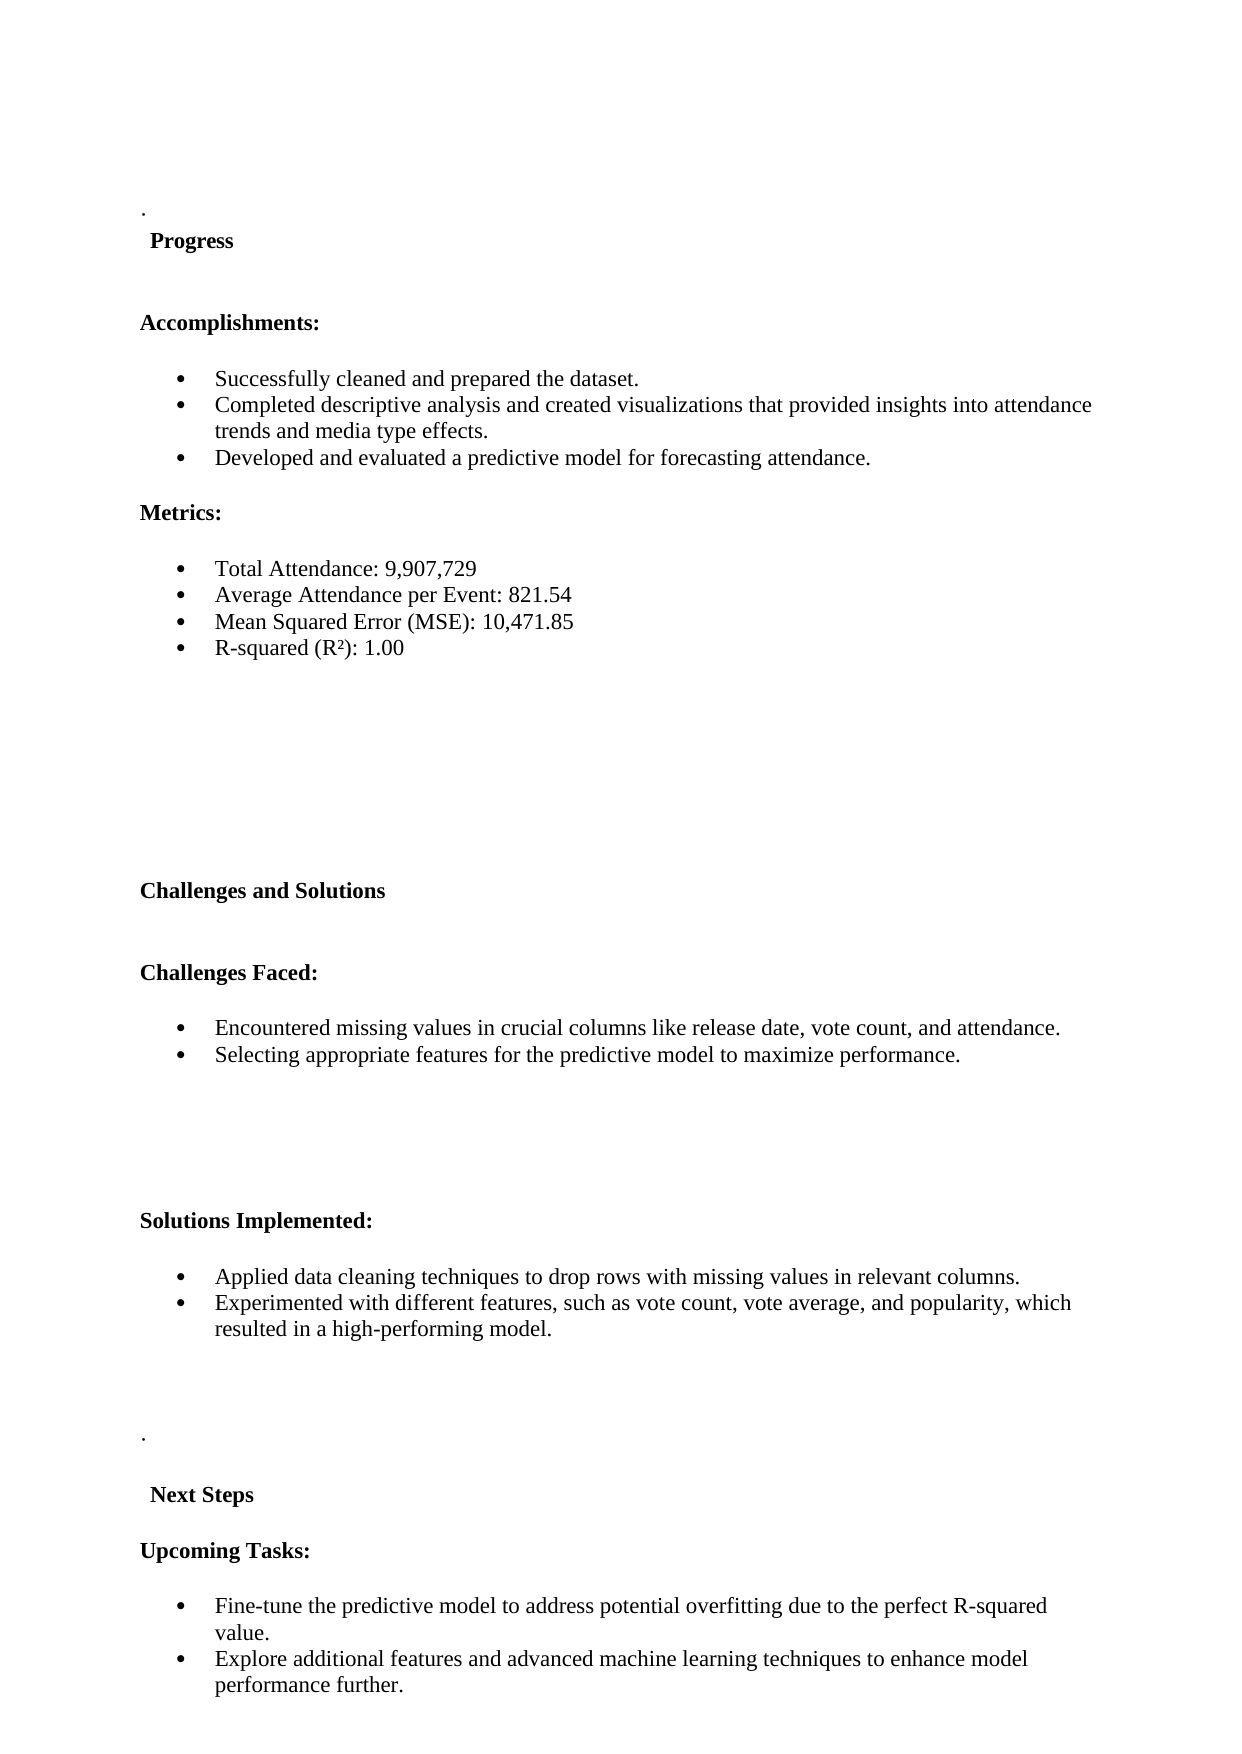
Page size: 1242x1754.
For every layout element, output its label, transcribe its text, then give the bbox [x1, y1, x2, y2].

list Selecting appropriate features for the predictive model to maximize performance. [177, 1041, 1102, 1067]
list Completed descriptive analysis and created visualizations that provided insights into attendance trends and media type effects. [177, 391, 1102, 444]
text · [139, 201, 1102, 227]
subtitle Metrics: [139, 499, 1102, 526]
text · [139, 1426, 1102, 1453]
list Applied data cleaning techniques to drop rows with missing values in relevant columns. [177, 1263, 1102, 1289]
subtitle Progress [150, 227, 1102, 254]
list Explore additional features and advanced machine learning techniques to enhance model performance further. [177, 1645, 1102, 1698]
list Successfully cleaned and prepared the dataset. [177, 365, 1102, 391]
subtitle Next Steps [150, 1481, 1102, 1508]
subtitle Upcoming Tasks: [139, 1537, 1102, 1563]
subtitle Challenges and Solutions [139, 877, 1102, 903]
list Average Attendance per Event: 821.54 [177, 581, 1102, 608]
subtitle Solutions Implemented: [139, 1207, 1102, 1233]
subtitle Accomplishments: [139, 309, 1102, 336]
list R-squared (R²): 1.00 [177, 634, 1102, 660]
list Mean Squared Error (MSE): 10,471.85 [177, 608, 1102, 634]
list Experimented with different features, such as vote count, vote average, and popularity, which resulted in a high-performing model. [177, 1289, 1102, 1342]
list Fine-tune the predictive model to address potential overfitting due to the perfect R-squared value. [177, 1592, 1102, 1645]
list Developed and evaluated a predictive model for forecasting attendance. [177, 444, 1102, 470]
subtitle Challenges Faced: [139, 959, 1102, 985]
list Encountered missing values in crucial columns like release date, vote count, and attendance. [177, 1014, 1102, 1041]
list Total Attendance: 9,907,729 [177, 555, 1102, 581]
